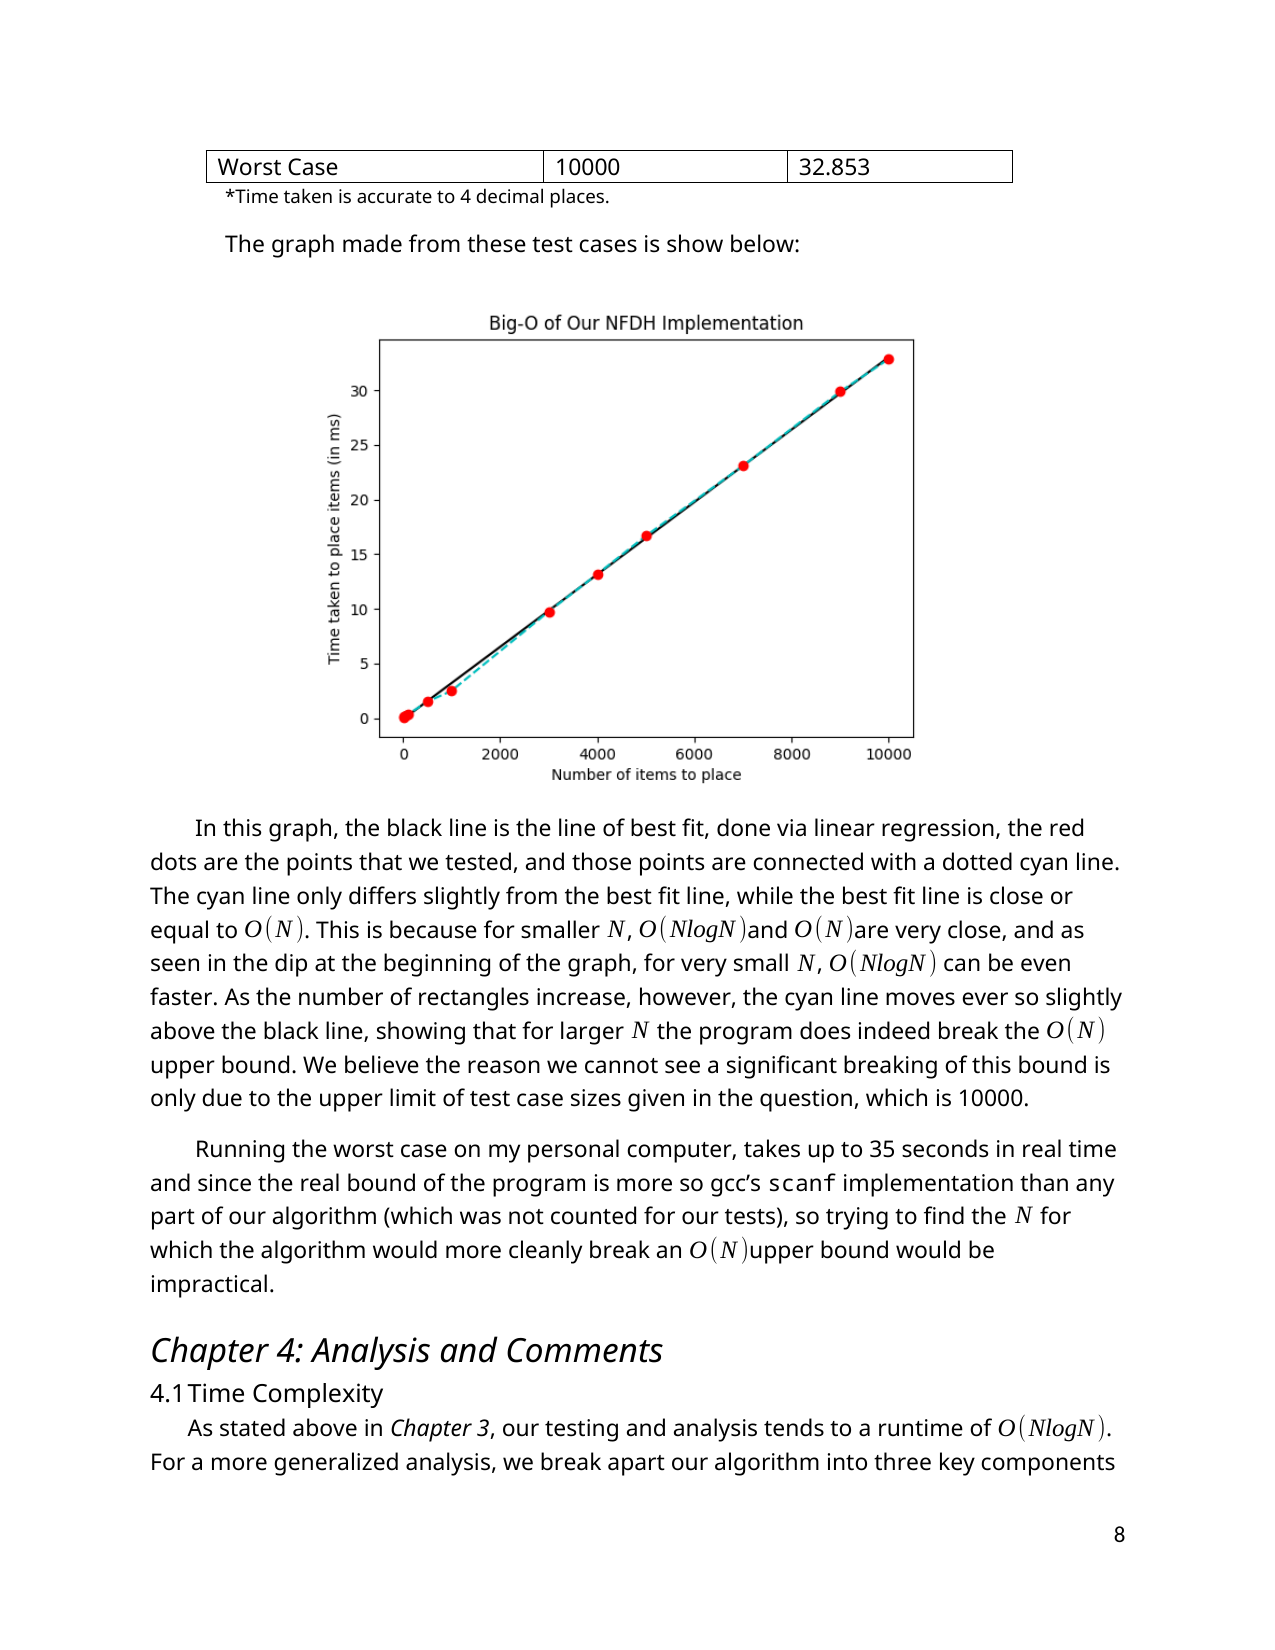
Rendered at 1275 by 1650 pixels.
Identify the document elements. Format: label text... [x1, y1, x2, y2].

table_cell Worst Case [207, 151, 543, 182]
table_cell 10000 [544, 151, 787, 182]
picture [293, 277, 982, 794]
table_cell 32.853 [788, 151, 1012, 182]
text *Time taken is accurate to 4 decimal places. [187, 183, 1125, 209]
subtitle Chapter 4: Analysis and Comments [150, 1326, 1125, 1372]
text The graph made from these test cases is show below: [150, 227, 1125, 259]
text Running the worst case on my personal computer, takes up to 35 seconds in real time and since the real bound of the program is more so gcc’s scanf implementation than any part of our algorithm (which was not counted for our tests), so trying to find the for which the algorithm would more cleanly break an upper bound would be impractical. [150, 1133, 1125, 1299]
text In this graph, the black line is the line of best fit, done via linear regression, the red dots are the points that we tested, and those points are connected with a dotted cyan line. The cyan line only differs slightly from the best fit line, while the best fit line is close or equal to . This is because for smaller , and are very close, and as seen in the dip at the beginning of the graph, for very small , can be even faster. As the number of rectangles increase, however, the cyan line moves ever so slightly above the black line, showing that for larger the program does indeed break the upper bound. We believe the reason we cannot see a significant breaking of this bound is only due to the upper limit of test case sizes given in the question, which is 10000. [150, 812, 1125, 1113]
list Time Complexity [150, 1375, 1125, 1409]
